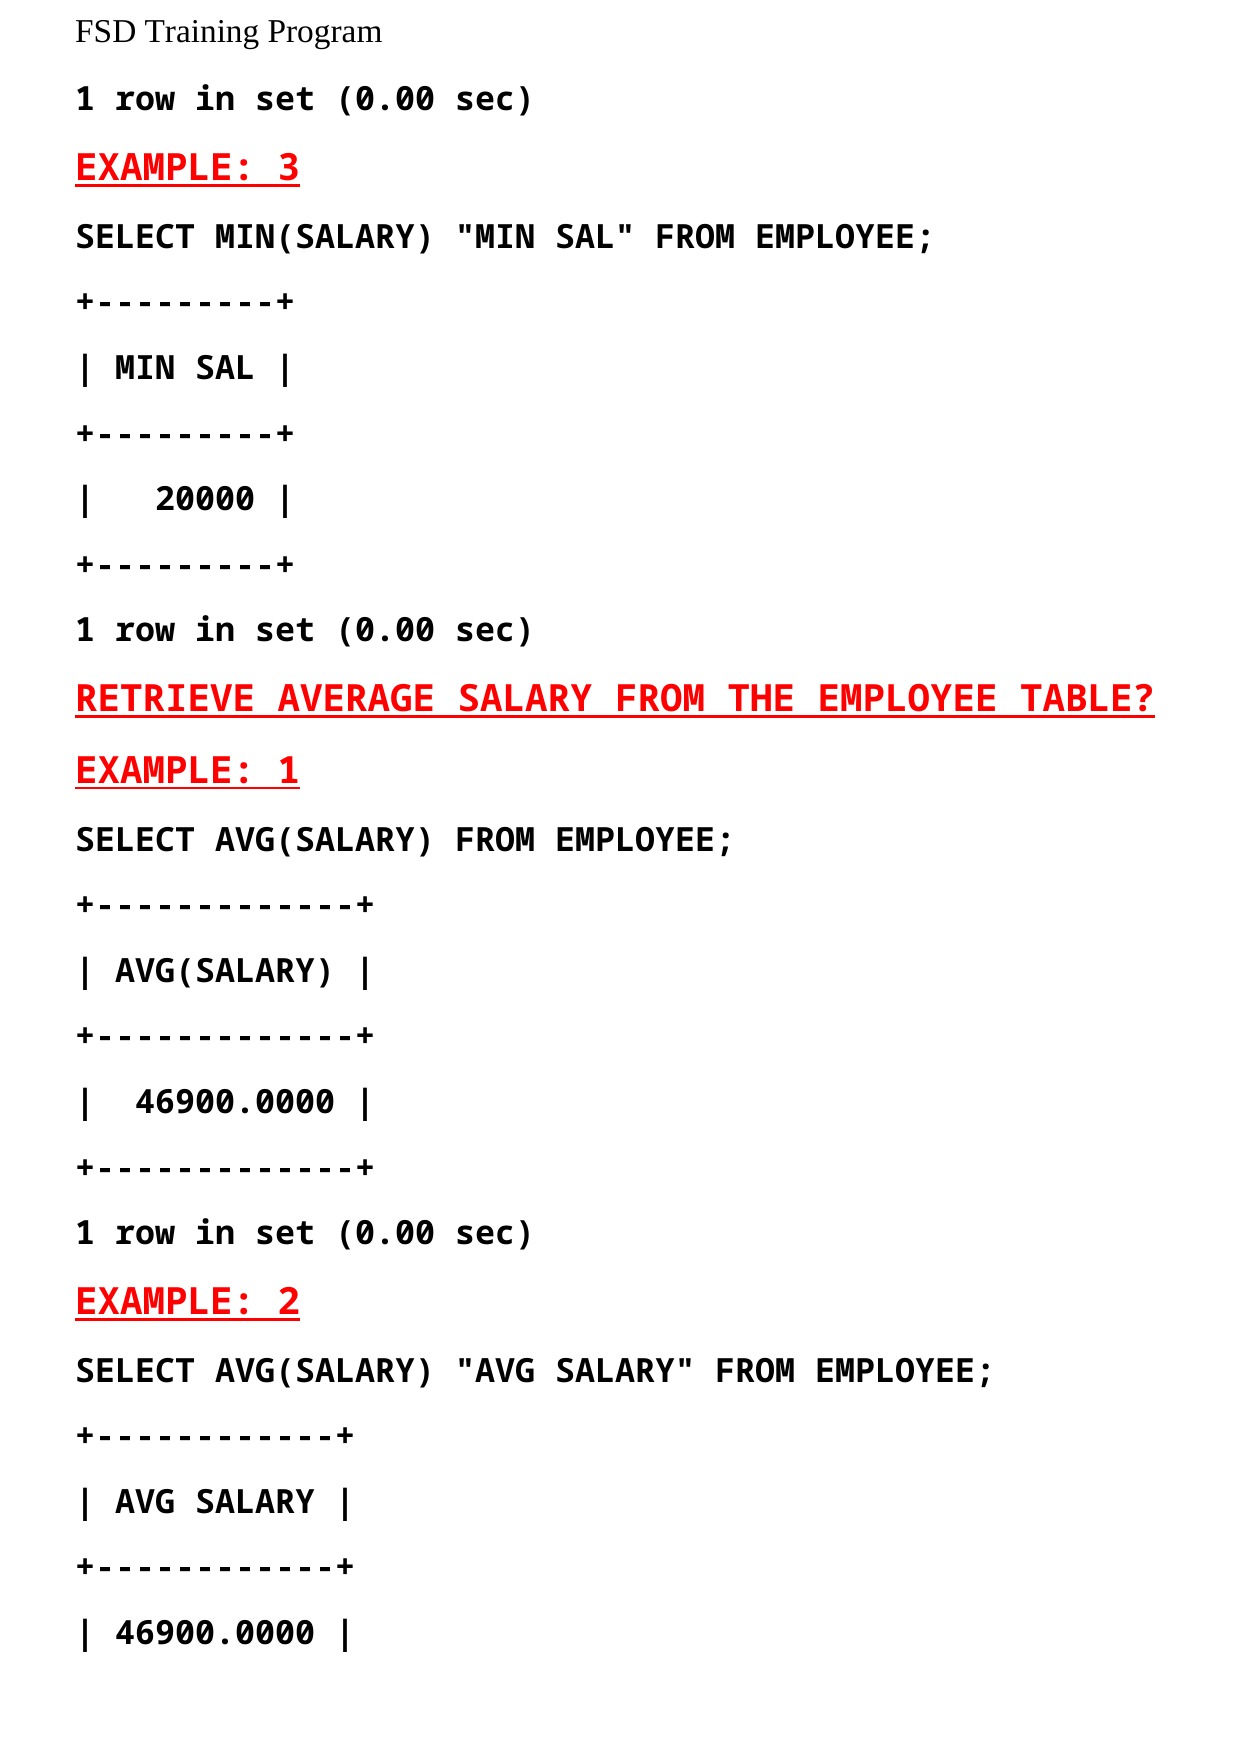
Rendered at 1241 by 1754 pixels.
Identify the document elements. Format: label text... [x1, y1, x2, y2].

text +------------+ [75, 1412, 1165, 1457]
text 1 row in set (0.00 sec) [75, 75, 1165, 120]
text EXAMPLE: 3 [75, 141, 1165, 192]
text +-------------+ [75, 1143, 1165, 1189]
text | 20000 | [75, 475, 1165, 520]
text +---------+ [75, 278, 1165, 323]
text | MIN SAL | [75, 344, 1165, 389]
text +---------+ [75, 409, 1165, 455]
text EXAMPLE: 2 [75, 1275, 1165, 1326]
text SELECT AVG(SALARY) "AVG SALARY" FROM EMPLOYEE; [75, 1346, 1165, 1392]
text SELECT AVG(SALARY) FROM EMPLOYEE; [75, 815, 1165, 861]
text | 46900.0000 | [75, 1609, 1165, 1654]
text | AVG SALARY | [75, 1478, 1165, 1523]
text 1 row in set (0.00 sec) [75, 606, 1165, 652]
text | AVG(SALARY) | [75, 947, 1165, 992]
text +-------------+ [75, 1012, 1165, 1058]
text +-------------+ [75, 881, 1165, 926]
text EXAMPLE: 1 [75, 743, 1165, 794]
text RETRIEVE AVERAGE SALARY FROM THE EMPLOYEE TABLE? [75, 672, 1165, 723]
text +---------+ [75, 541, 1165, 586]
text +------------+ [75, 1543, 1165, 1589]
text | 46900.0000 | [75, 1078, 1165, 1123]
text SELECT MIN(SALARY) "MIN SAL" FROM EMPLOYEE; [75, 212, 1165, 258]
text 1 row in set (0.00 sec) [75, 1209, 1165, 1254]
